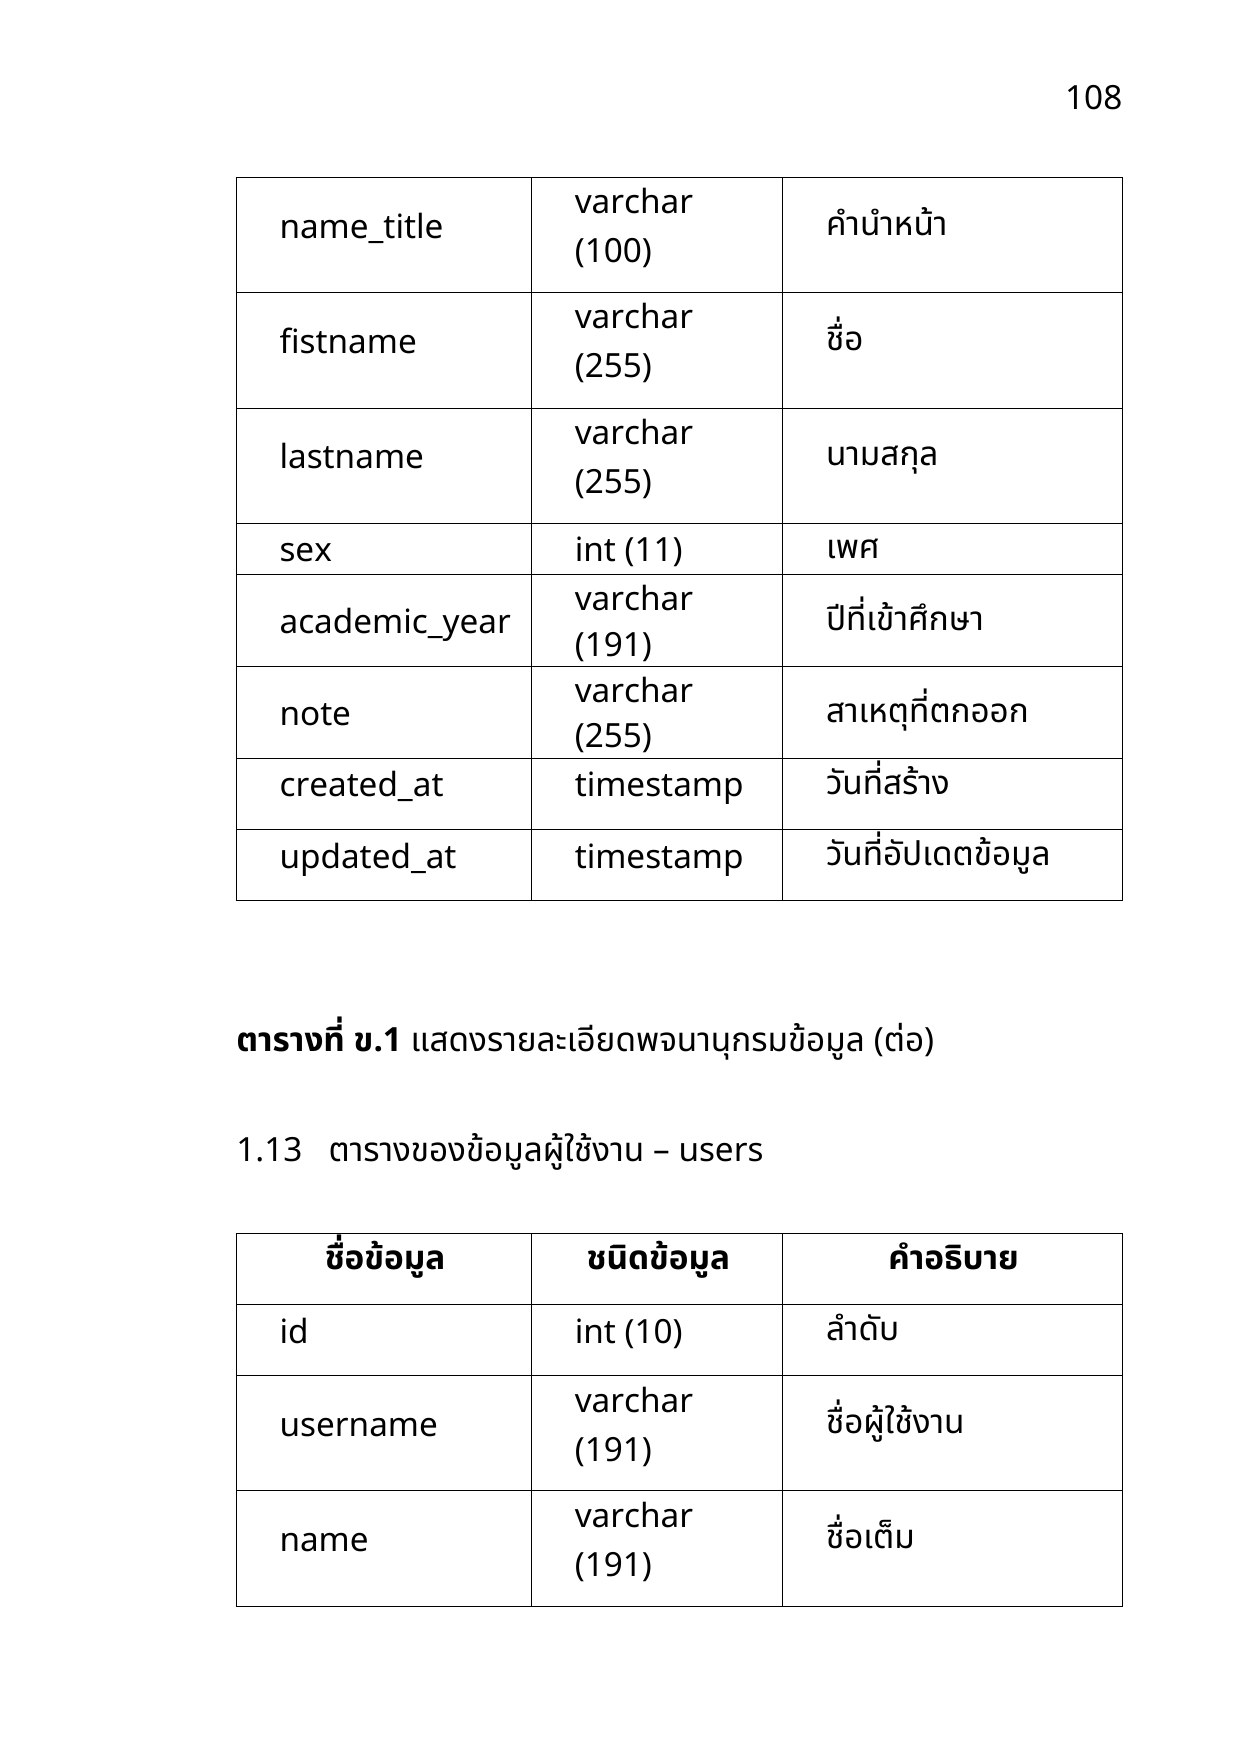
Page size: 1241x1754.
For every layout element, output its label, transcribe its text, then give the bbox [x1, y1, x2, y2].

table_cell เพศ [783, 524, 1122, 574]
table_cell int (10) [532, 1305, 782, 1375]
table_cell ชื่อผู้ใช้งาน [783, 1376, 1122, 1490]
text ตารางที่ ข.1 แสดงรายละเอียดพจนานุกรมข้อมูล (ต่อ) [236, 1016, 1122, 1066]
table_cell ปีที่เข้าศึกษา [783, 575, 1122, 666]
table_cell คำนำหน้า [783, 178, 1122, 292]
text 1.13 ตารางของข้อมูลผู้ใช้งาน – users [236, 1126, 1122, 1177]
table_cell int (11) [532, 524, 782, 574]
table_cell ชื่อเต็ม [783, 1491, 1122, 1606]
table_cell created_at [237, 759, 531, 829]
table_cell วันที่อัปเดตข้อมูล [783, 830, 1122, 900]
table_cell sex [237, 524, 531, 574]
table_cell สาเหตุที่ตกออก [783, 667, 1122, 758]
table_cell name [237, 1491, 531, 1606]
table_header ชื่อข้อมูล [237, 1234, 531, 1304]
table_cell varchar (255) [532, 409, 782, 522]
table_cell varchar (255) [532, 667, 782, 758]
table_cell varchar (255) [532, 293, 782, 407]
table_cell วันที่สร้าง [783, 759, 1122, 829]
table_cell ชื่อ [783, 293, 1122, 407]
table_cell timestamp [532, 830, 782, 900]
table_cell varchar (191) [532, 575, 782, 666]
table_cell varchar (191) [532, 1376, 782, 1490]
table_cell varchar (191) [532, 1491, 782, 1606]
table_cell timestamp [532, 759, 782, 829]
table_header คำอธิบาย [783, 1234, 1122, 1304]
table_cell varchar (100) [532, 178, 782, 292]
table_cell lastname [237, 409, 531, 522]
table_cell note [237, 667, 531, 758]
table_cell updated_at [237, 830, 531, 900]
table_cell name_title [237, 178, 531, 292]
table_cell fistname [237, 293, 531, 407]
table_cell ลำดับ [783, 1305, 1122, 1375]
table_cell นามสกุล [783, 409, 1122, 522]
table_header ชนิดข้อมูล [532, 1234, 782, 1304]
table_cell username [237, 1376, 531, 1490]
table_cell academic_year [237, 575, 531, 666]
table_cell id [237, 1305, 531, 1375]
